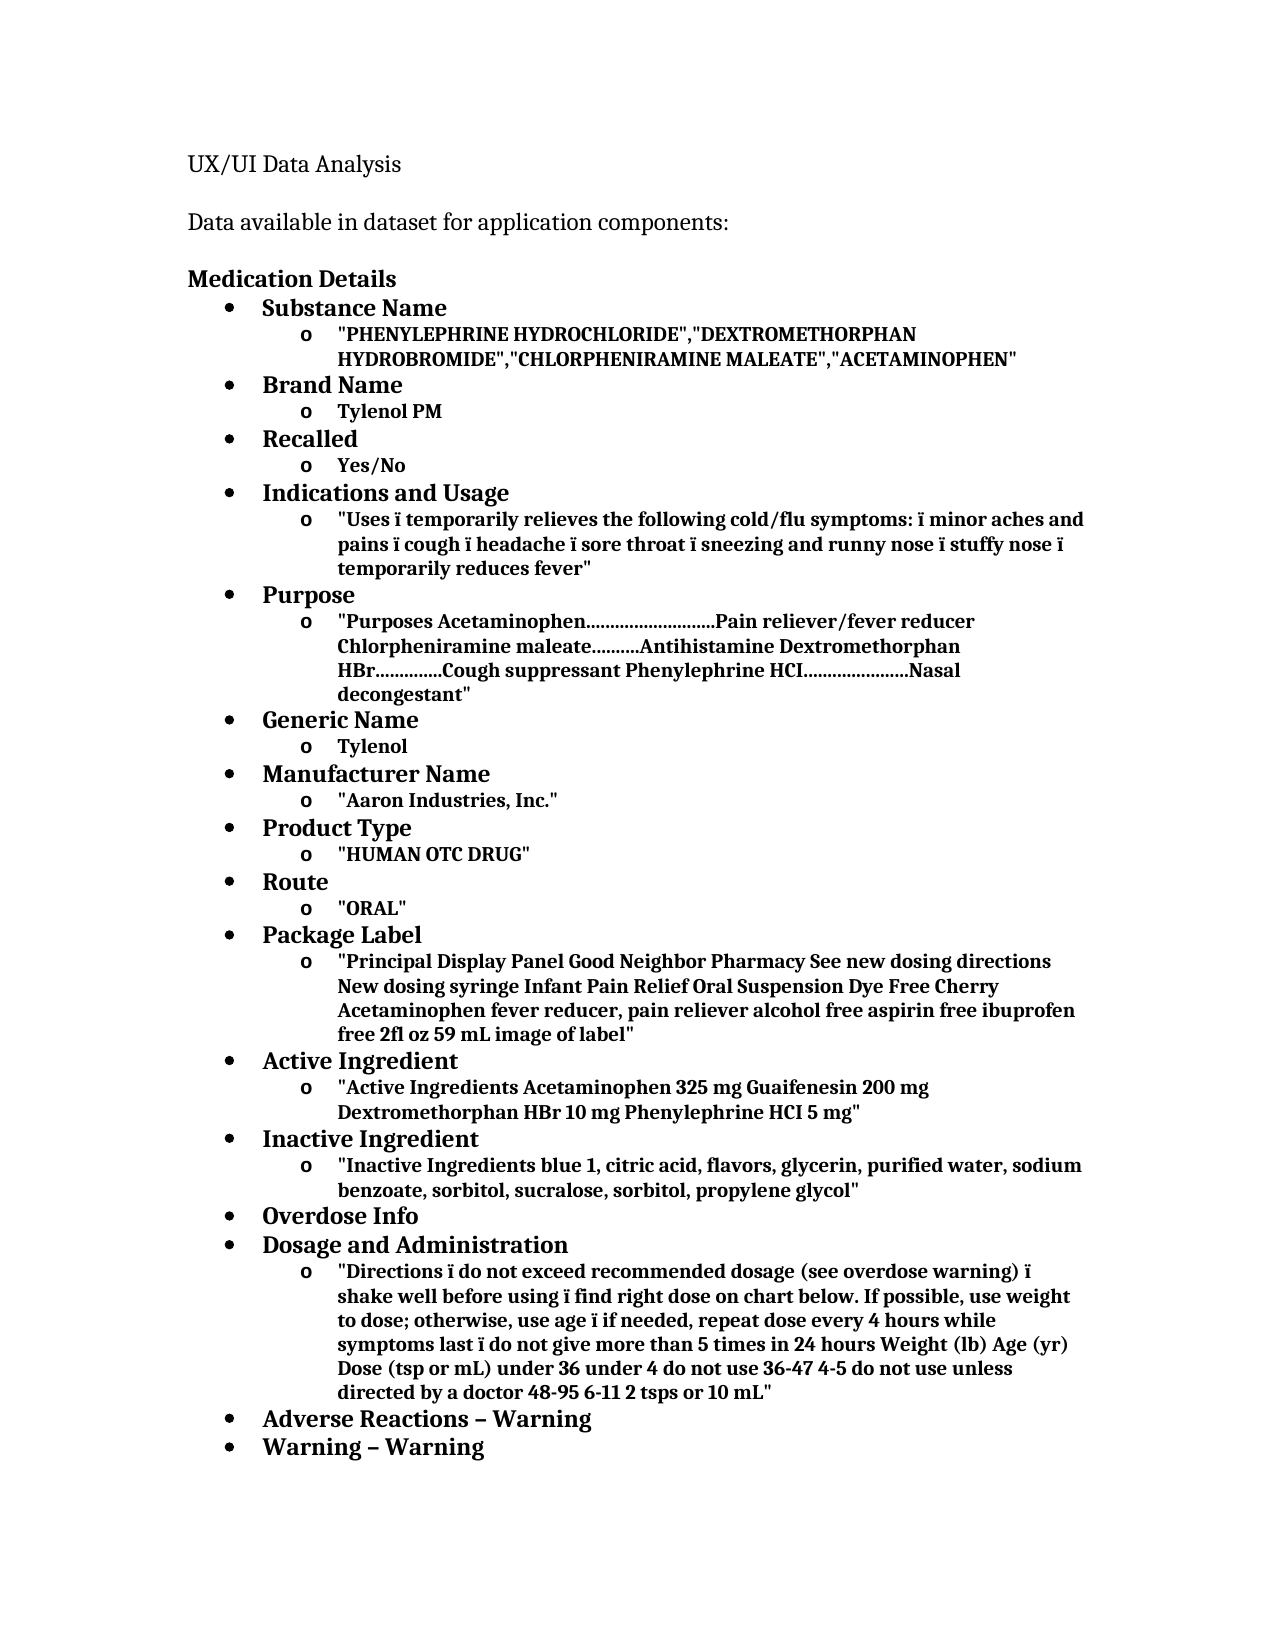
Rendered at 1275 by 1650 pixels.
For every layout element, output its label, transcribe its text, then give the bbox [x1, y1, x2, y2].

list Purpose [225, 581, 1087, 609]
list Warning – Warning [225, 1433, 1087, 1462]
list Dosage and Administration [225, 1231, 1087, 1260]
list Active Ingredient [225, 1047, 1087, 1076]
list "PHENYLEPHRINE HYDROCHLORIDE","DEXTROMETHORPHAN HYDROBROMIDE","CHLORPHENIRAMINE MALEATE","ACETAMINOPHEN" [300, 322, 1087, 371]
list Manufacturer Name [225, 760, 1087, 789]
list Package Label [225, 921, 1087, 950]
list Yes/No [300, 454, 1087, 479]
list "Active Ingredients Acetaminophen 325 mg Guaifenesin 200 mg Dextromethorphan HBr 10 mg Phenylephrine HCI 5 mg" [300, 1076, 1087, 1124]
list Generic Name [225, 706, 1087, 735]
list Brand Name [225, 371, 1087, 400]
list "HUMAN OTC DRUG" [300, 842, 1087, 867]
list "Uses ï temporarily relieves the following cold/flu symptoms: ï minor aches and pains ï cough ï headache ï sore throat ï sneezing and runny nose ï stuffy nose ï temporarily reduces fever" [300, 508, 1087, 581]
text Medication Details [187, 265, 1087, 294]
list "Purposes Acetaminophen...........................Pain reliever/fever reducer Chlorpheniramine maleate..........Antihistamine Dextromethorphan HBr..............Cough suppressant Phenylephrine HCI......................Nasal decongestant" [300, 609, 1087, 706]
list "Principal Display Panel Good Neighbor Pharmacy See new dosing directions New dosing syringe Infant Pain Relief Oral Suspension Dye Free Cherry Acetaminophen fever reducer, pain reliever alcohol free aspirin free ibuprofen free 2fl oz 59 mL image of label" [300, 950, 1087, 1047]
list "Inactive Ingredients blue 1, citric acid, flavors, glycerin, purified water, sodium benzoate, sorbitol, sucralose, sorbitol, propylene glycol" [300, 1153, 1087, 1202]
list Recalled [225, 425, 1087, 454]
list "ORAL" [300, 896, 1087, 921]
list Route [225, 867, 1087, 896]
list Substance Name [225, 294, 1087, 322]
list Inactive Ingredient [225, 1124, 1087, 1153]
list Overdose Info [225, 1202, 1087, 1231]
list Tylenol PM [300, 400, 1087, 425]
text Data available in dataset for application components: [187, 207, 1087, 236]
list Tylenol [300, 735, 1087, 760]
list Adverse Reactions – Warning [225, 1404, 1087, 1433]
text UX/UI Data Analysis [187, 150, 1087, 179]
list Product Type [225, 814, 1087, 842]
list Indications and Usage [225, 479, 1087, 508]
list "Aaron Industries, Inc." [300, 789, 1087, 814]
list "Directions ï do not exceed recommended dosage (see overdose warning) ï shake well before using ï find right dose on chart below. If possible, use weight to dose; otherwise, use age ï if needed, repeat dose every 4 hours while symptoms last ï do not give more than 5 times in 24 hours Weight (lb) Age (yr) Dose (tsp or mL) under 36 under 4 do not use 36-47 4-5 do not use unless directed by a doctor 48-95 6-11 2 tsps or 10 mL" [300, 1260, 1087, 1404]
